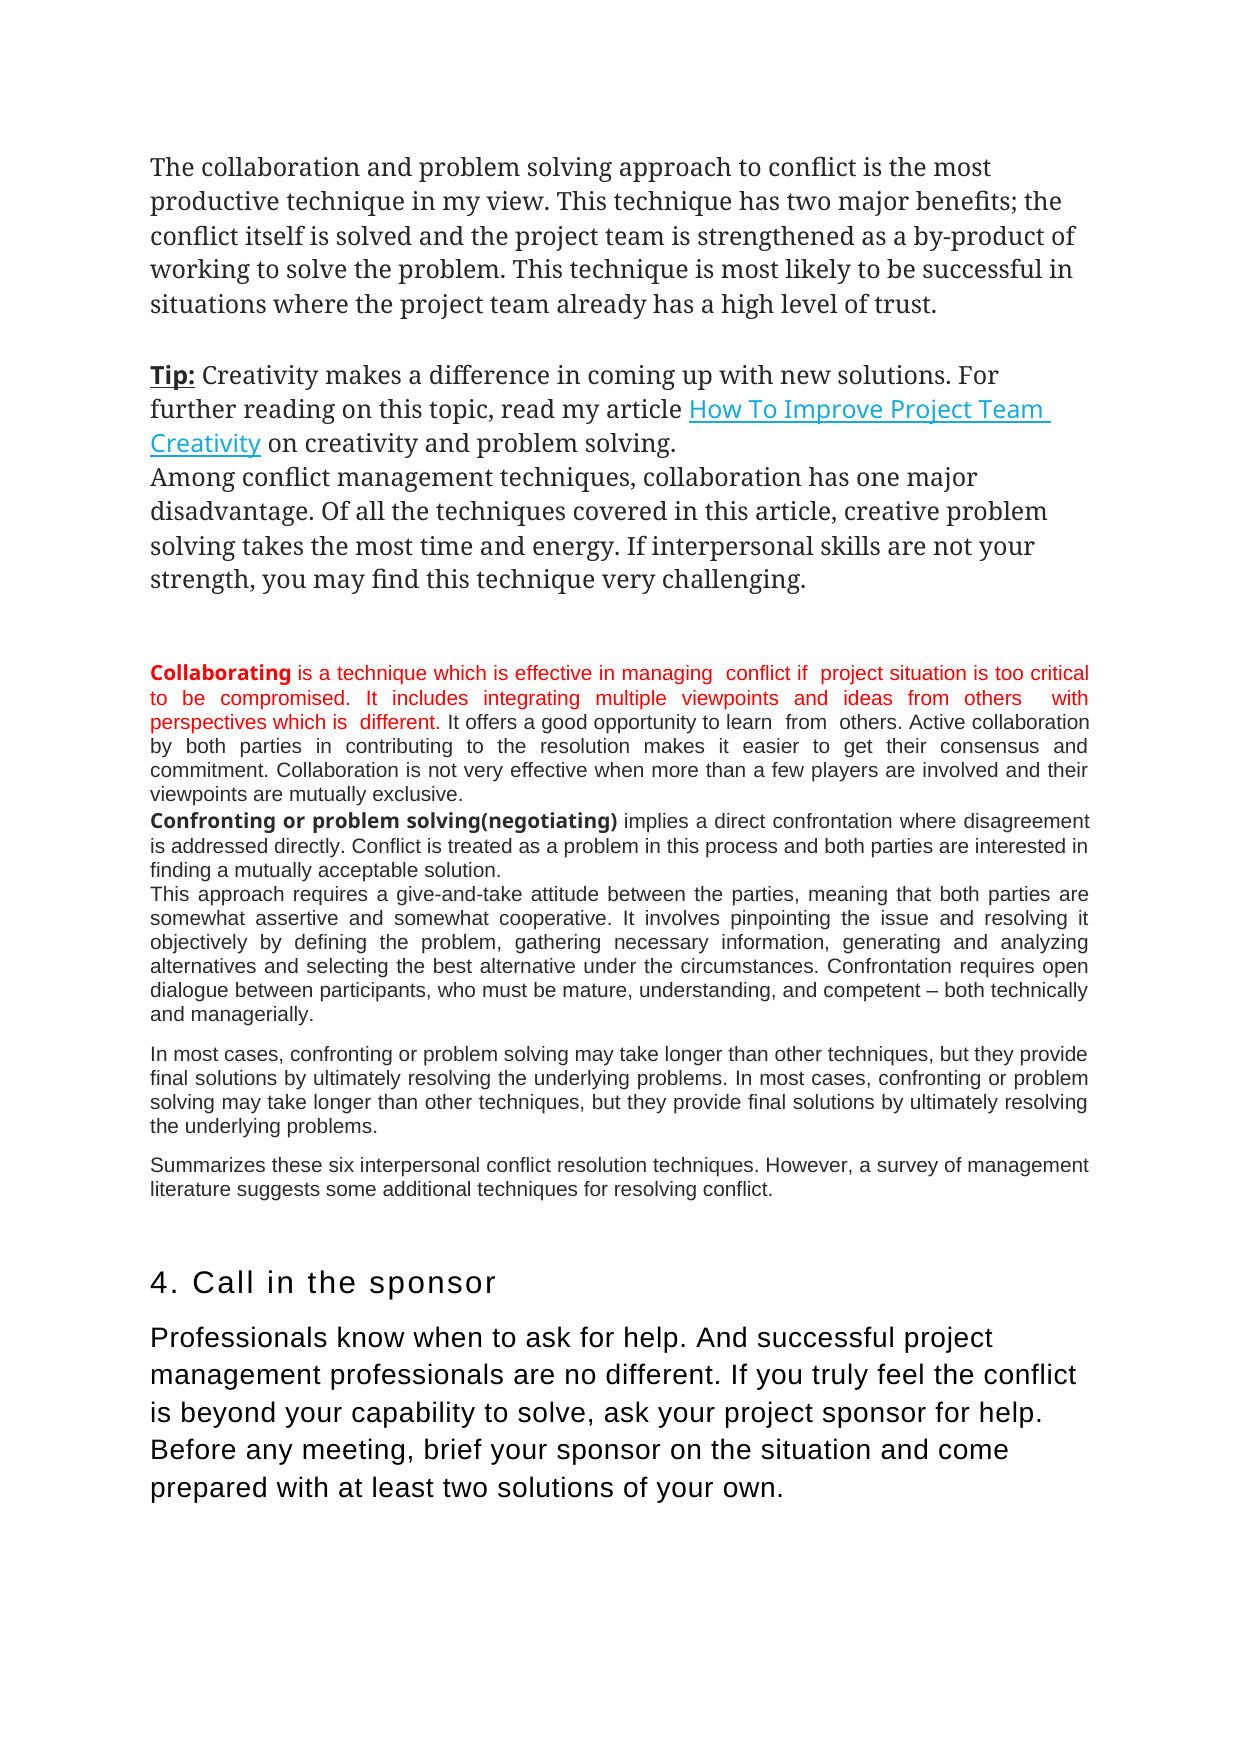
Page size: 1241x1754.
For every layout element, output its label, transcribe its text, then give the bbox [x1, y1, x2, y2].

text The collaboration and problem solving approach to conflict is the most productive technique in my view. This technique has two major benefits; the conflict itself is solved and the project team is strengthened as a by-product of working to solve the problem. This technique is most likely to be successful in situations where the project team already has a high level of trust. [150, 150, 1090, 320]
text Tip: Creativity makes a difference in coming up with new solutions. For further reading on this topic, read my article How To Improve Project Team Creativity on creativity and problem solving. [150, 358, 1090, 460]
text Professionals know when to ask for help. And successful project management professionals are no different. If you truly feel the conflict is beyond your capability to solve, ask your project sponsor for help. Before any meeting, brief your sponsor on the situation and come prepared with at least two solutions of your own. [150, 1316, 1090, 1503]
text Summarizes these six interpersonal conflict resolution techniques. However, a survey of management literature suggests some additional techniques for resolving conflict. [150, 1153, 1090, 1201]
text Collaborating is a technique which is effective in managing conflict if project situation is too critical to be compromised. It includes integrating multiple viewpoints and ideas from others with perspectives which is different. It offers a good opportunity to learn from others. Active collaboration by both parties in contributing to the resolution makes it easier to get their consensus and commitment. Collaboration is not very effective when more than a few players are involved and their viewpoints are mutually exclusive. [150, 658, 1090, 806]
text In most cases, confronting or problem solving may take longer than other techniques, but they provide final solutions by ultimately resolving the underlying problems. In most cases, confronting or problem solving may take longer than other techniques, but they provide final solutions by ultimately resolving the underlying problems. [150, 1042, 1090, 1137]
subtitle 4. Call in the sponsor [150, 1264, 1090, 1300]
text Confronting or problem solving(negotiating) implies a direct confrontation where disagreement is addressed directly. Conflict is treated as a problem in this process and both parties are interested in finding a mutually acceptable solution. [150, 806, 1090, 882]
text Among conflict management techniques, collaboration has one major disadvantage. Of all the techniques covered in this article, creative problem solving takes the most time and energy. If interpersonal skills are not your strength, you may find this technique very challenging. [150, 460, 1090, 596]
text This approach requires a give-and-take attitude between the parties, meaning that both parties are somewhat assertive and somewhat cooperative. It involves pinpointing the issue and resolving it objectively by defining the problem, gathering necessary information, generating and analyzing alternatives and selecting the best alternative under the circumstances. Confrontation requires open dialogue between participants, who must be mature, understanding, and competent – both technically and managerially. [150, 882, 1090, 1026]
